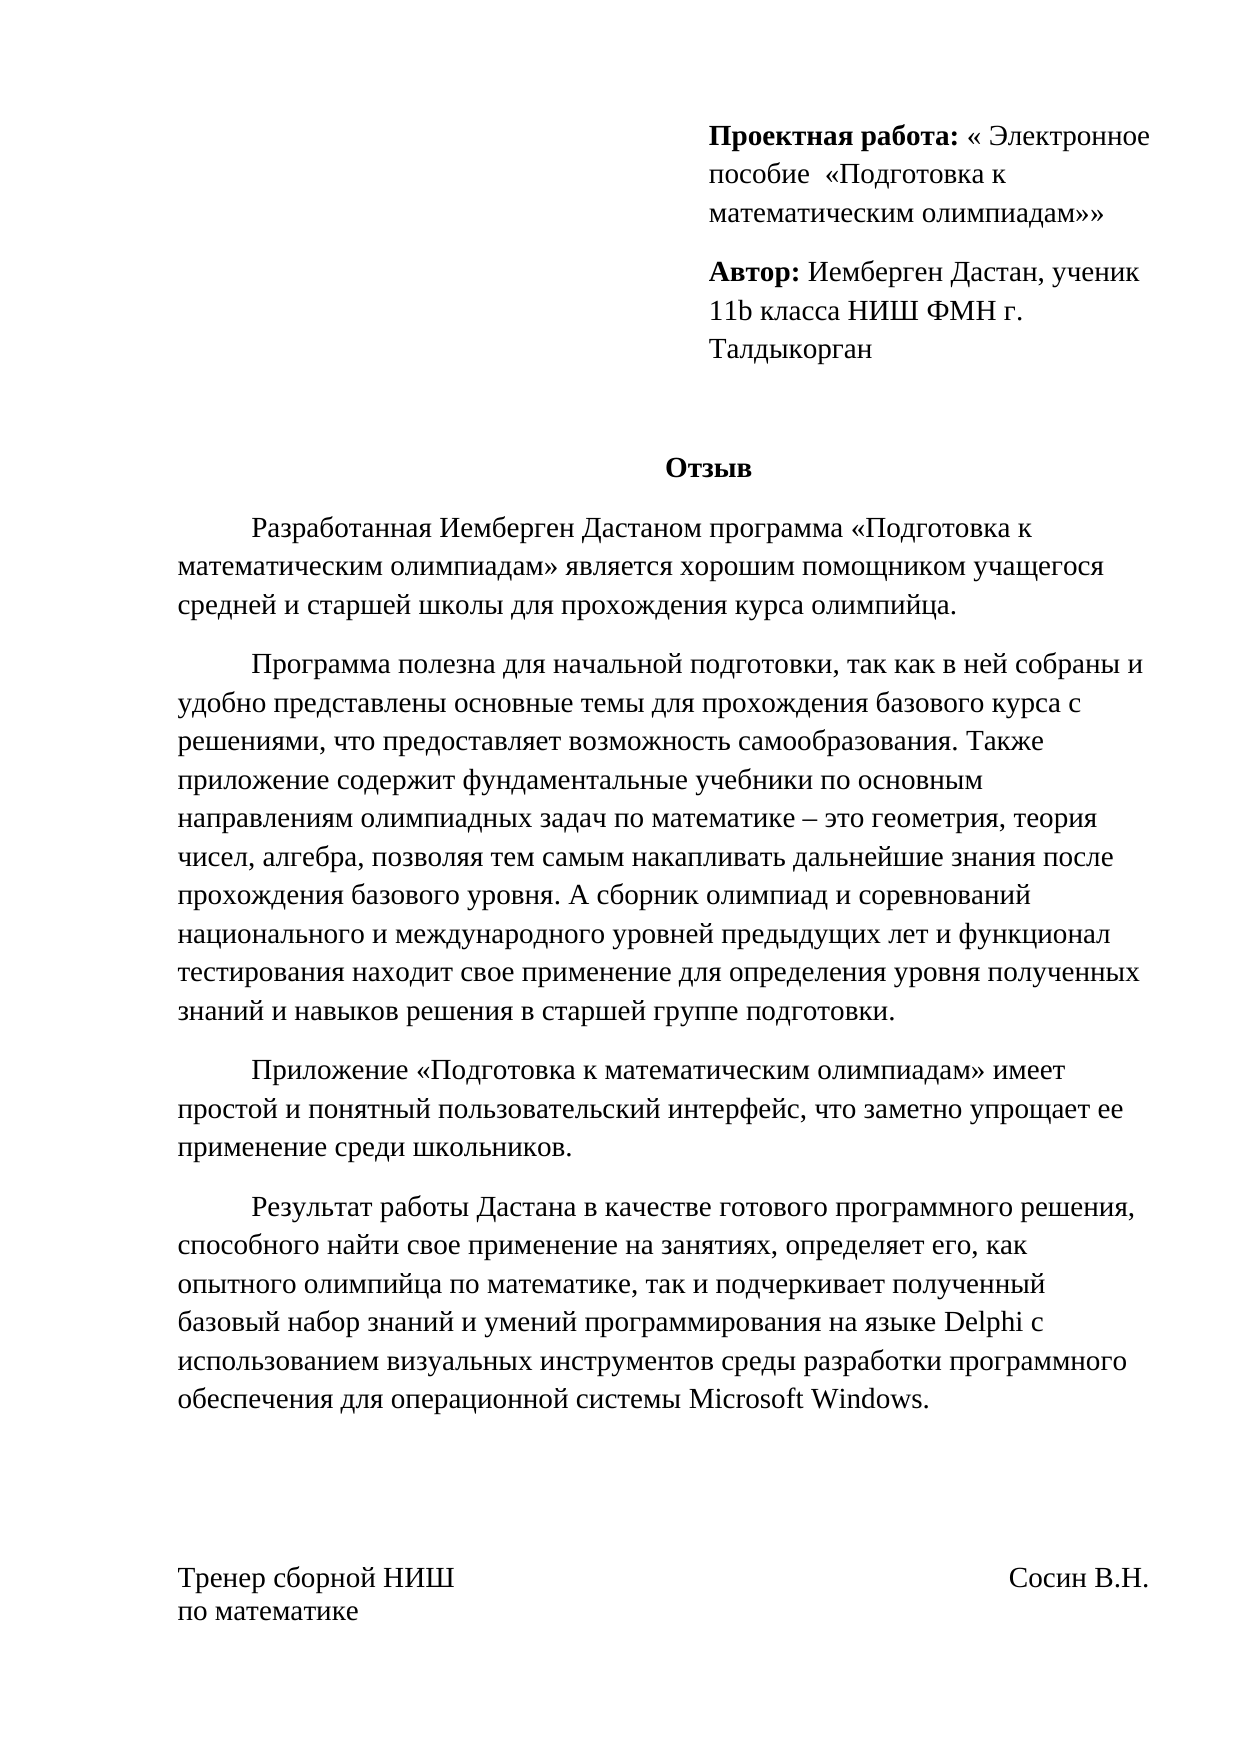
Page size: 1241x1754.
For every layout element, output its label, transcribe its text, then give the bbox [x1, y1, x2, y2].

text Отзыв [177, 450, 1152, 484]
text по математике [177, 1593, 1152, 1627]
text Проектная работа: « Электронное пособие «Подготовка к математическим олимпиадам»» [709, 118, 1152, 229]
text Результат работы Дастана в качестве готового программного решения, способного найти свое применение на занятиях, определяет его, как опытного олимпийца по математике, так и подчеркивает полученный базовый набор знаний и умений программирования на языке Delphi с использованием визуальных инструментов среды разработки программного обеспечения для операционной системы Microsoft Windows. [177, 1189, 1152, 1415]
text Программа полезна для начальной подготовки, так как в ней собраны и удобно представлены основные темы для прохождения базового курса с решениями, что предоставляет возможность самообразования. Также приложение содержит фундаментальные учебники по основным направлениям олимпиадных задач по математике – это геометрия, теория чисел, алгебра, позволяя тем самым накапливать дальнейшие знания после прохождения базового уровня. А сборник олимпиад и соревнований национального и международного уровней предыдущих лет и функционал тестирования находит свое применение для определения уровня полученных знаний и навыков решения в старшей группе подготовки. [177, 646, 1152, 1027]
text Автор: Иемберген Дастан, ученик 11b класса НИШ ФМН г. Талдыкорган [709, 254, 1152, 365]
text Тренер сборной НИШ Сосин В.Н. [177, 1560, 1152, 1593]
text Приложение «Подготовка к математическим олимпиадам» имеет простой и понятный пользовательский интерфейс, что заметно упрощает ее применение среди школьников. [177, 1052, 1152, 1163]
text Разработанная Иемберген Дастаном программа «Подготовка к математическим олимпиадам» является хорошим помощником учащегося средней и старшей школы для прохождения курса олимпийца. [177, 510, 1152, 620]
